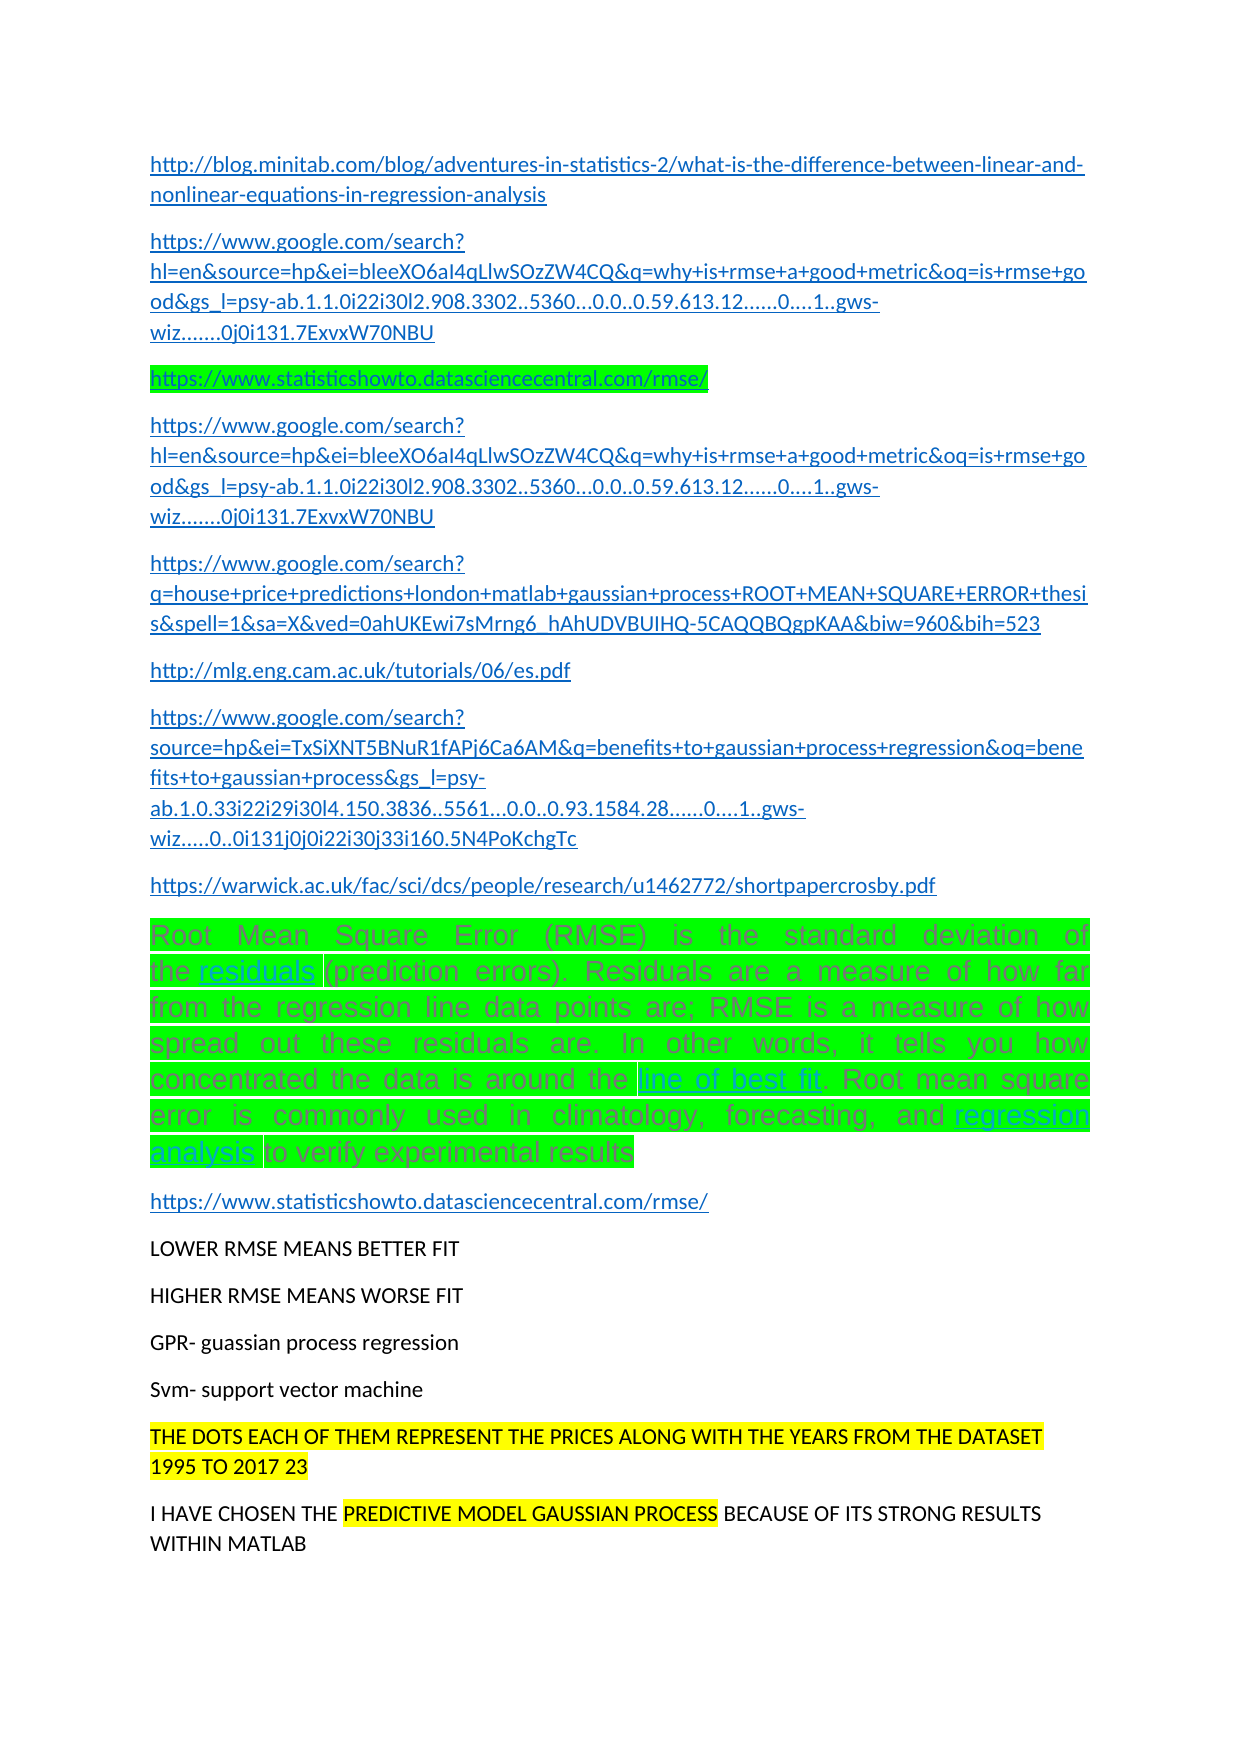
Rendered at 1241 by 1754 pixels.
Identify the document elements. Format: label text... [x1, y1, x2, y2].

text http://blog.minitab.com/blog/adventures-in-statistics-2/what-is-the-difference-between-linear-and-nonlinear-equations-in-regression-analysis [150, 150, 1090, 208]
text https://warwick.ac.uk/fac/sci/dcs/people/research/u1462772/shortpapercrosby.pdf [150, 871, 1090, 899]
text https://www.statisticshowto.datasciencecentral.com/rmse/ [150, 364, 1090, 393]
text https://www.google.com/search?hl=en&source=hp&ei=bleeXO6aI4qLlwSOzZW4CQ&q=why+is+rmse+a+good+metric&oq=is+rmse+good&gs_l=psy-ab.1.1.0i22i30l2.908.3302..5360...0.0..0.59.613.12......0....1..gws-wiz.......0j0i131.7ExvxW70NBU [150, 411, 1090, 530]
text HIGHER RMSE MEANS WORSE FIT [150, 1281, 1090, 1309]
text THE DOTS EACH OF THEM REPRESENT THE PRICES ALONG WITH THE YEARS FROM THE DATASET 1995 TO 2017 23 [150, 1422, 1090, 1480]
text https://www.google.com/search?q=house+price+predictions+london+matlab+gaussian+process+ROOT+MEAN+SQUARE+ERROR+thesis&spell=1&sa=X&ved=0ahUKEwi7sMrng6_hAhUDVBUIHQ-5CAQQBQgpKAA&biw=960&bih=523 [150, 549, 1090, 637]
text https://www.google.com/search?hl=en&source=hp&ei=bleeXO6aI4qLlwSOzZW4CQ&q=why+is+rmse+a+good+metric&oq=is+rmse+good&gs_l=psy-ab.1.1.0i22i30l2.908.3302..5360...0.0..0.59.613.12......0....1..gws-wiz.......0j0i131.7ExvxW70NBU [150, 227, 1090, 346]
text https://www.google.com/search?source=hp&ei=TxSiXNT5BNuR1fAPj6Ca6AM&q=benefits+to+gaussian+process+regression&oq=benefits+to+gaussian+process&gs_l=psy-ab.1.0.33i22i29i30l4.150.3836..5561...0.0..0.93.1584.28......0....1..gws-wiz.....0..0i131j0j0i22i30j33i160.5N4PoKchgTc [150, 703, 1090, 852]
text Root Mean Square Error (RMSE) is the standard deviation of the residuals (prediction errors). Residuals are a measure of how far from the regression line data points are; RMSE is a measure of how spread out these residuals are. In other words, it tells you how concentrated the data is around the line of best fit. Root mean square error is commonly used in climatology, forecasting, and regression analysis to verify experimental results [150, 1132, 1090, 1168]
text https://www.statisticshowto.datasciencecentral.com/rmse/ [150, 1187, 1090, 1215]
text http://mlg.eng.cam.ac.uk/tutorials/06/es.pdf [150, 656, 1090, 684]
text GPR- guassian process regression [150, 1328, 1090, 1356]
text Root Mean Square Error (RMSE) is the standard deviation of the residuals (prediction errors). Residuals are a measure of how far from the regression line data points are; RMSE is a measure of how spread out these residuals are. In other words, it tells you how concentrated the data is around the line of best fit. Root mean square error is commonly used in climatology, forecasting, and regression analysis to verify experimental results [150, 951, 1090, 990]
text Svm- support vector machine [150, 1375, 1090, 1403]
text LOWER RMSE MEANS BETTER FIT [150, 1234, 1090, 1262]
text I HAVE CHOSEN THE PREDICTIVE MODEL GAUSSIAN PROCESS BECAUSE OF ITS STRONG RESULTS WITHIN MATLAB [150, 1499, 1090, 1557]
